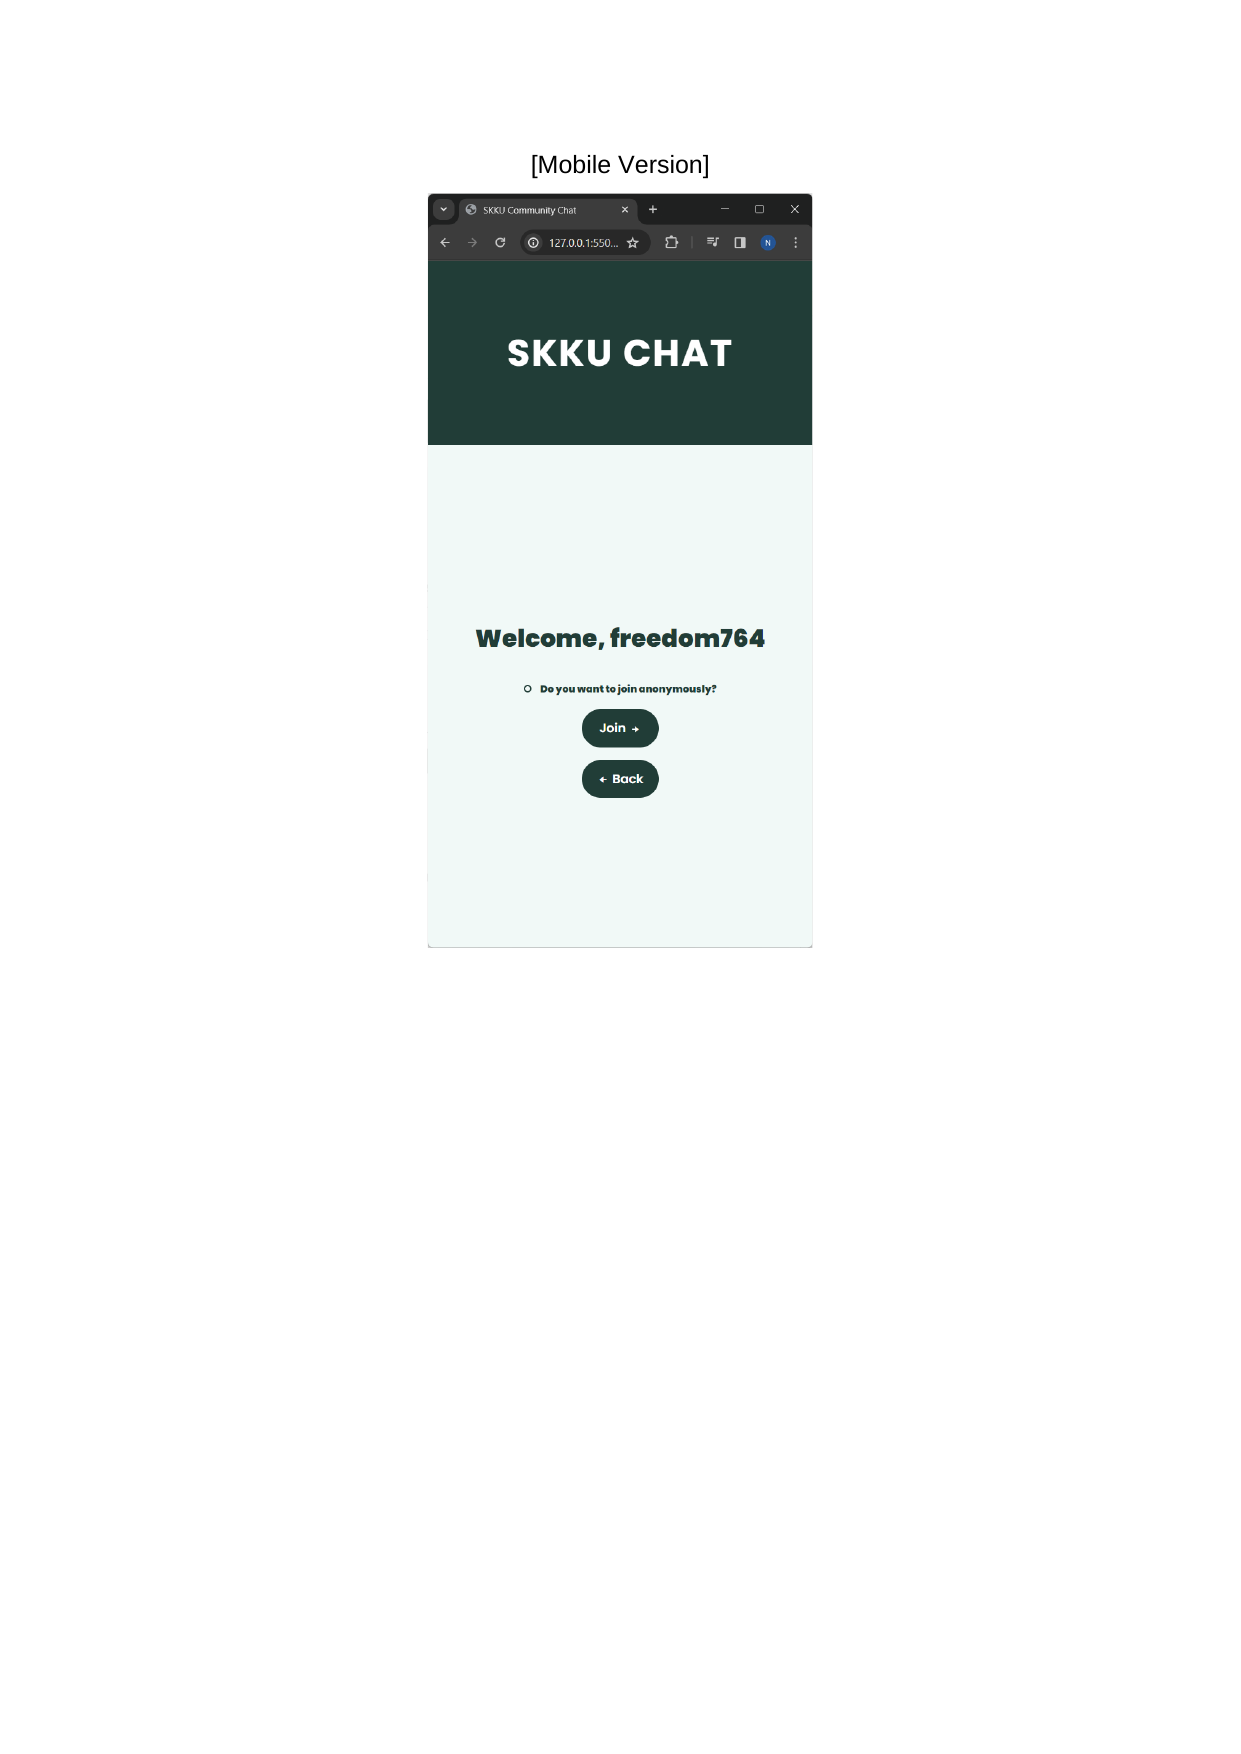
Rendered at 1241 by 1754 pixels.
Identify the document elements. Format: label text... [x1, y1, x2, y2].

text [Mobile Version] [150, 150, 1090, 179]
picture [427, 193, 813, 948]
